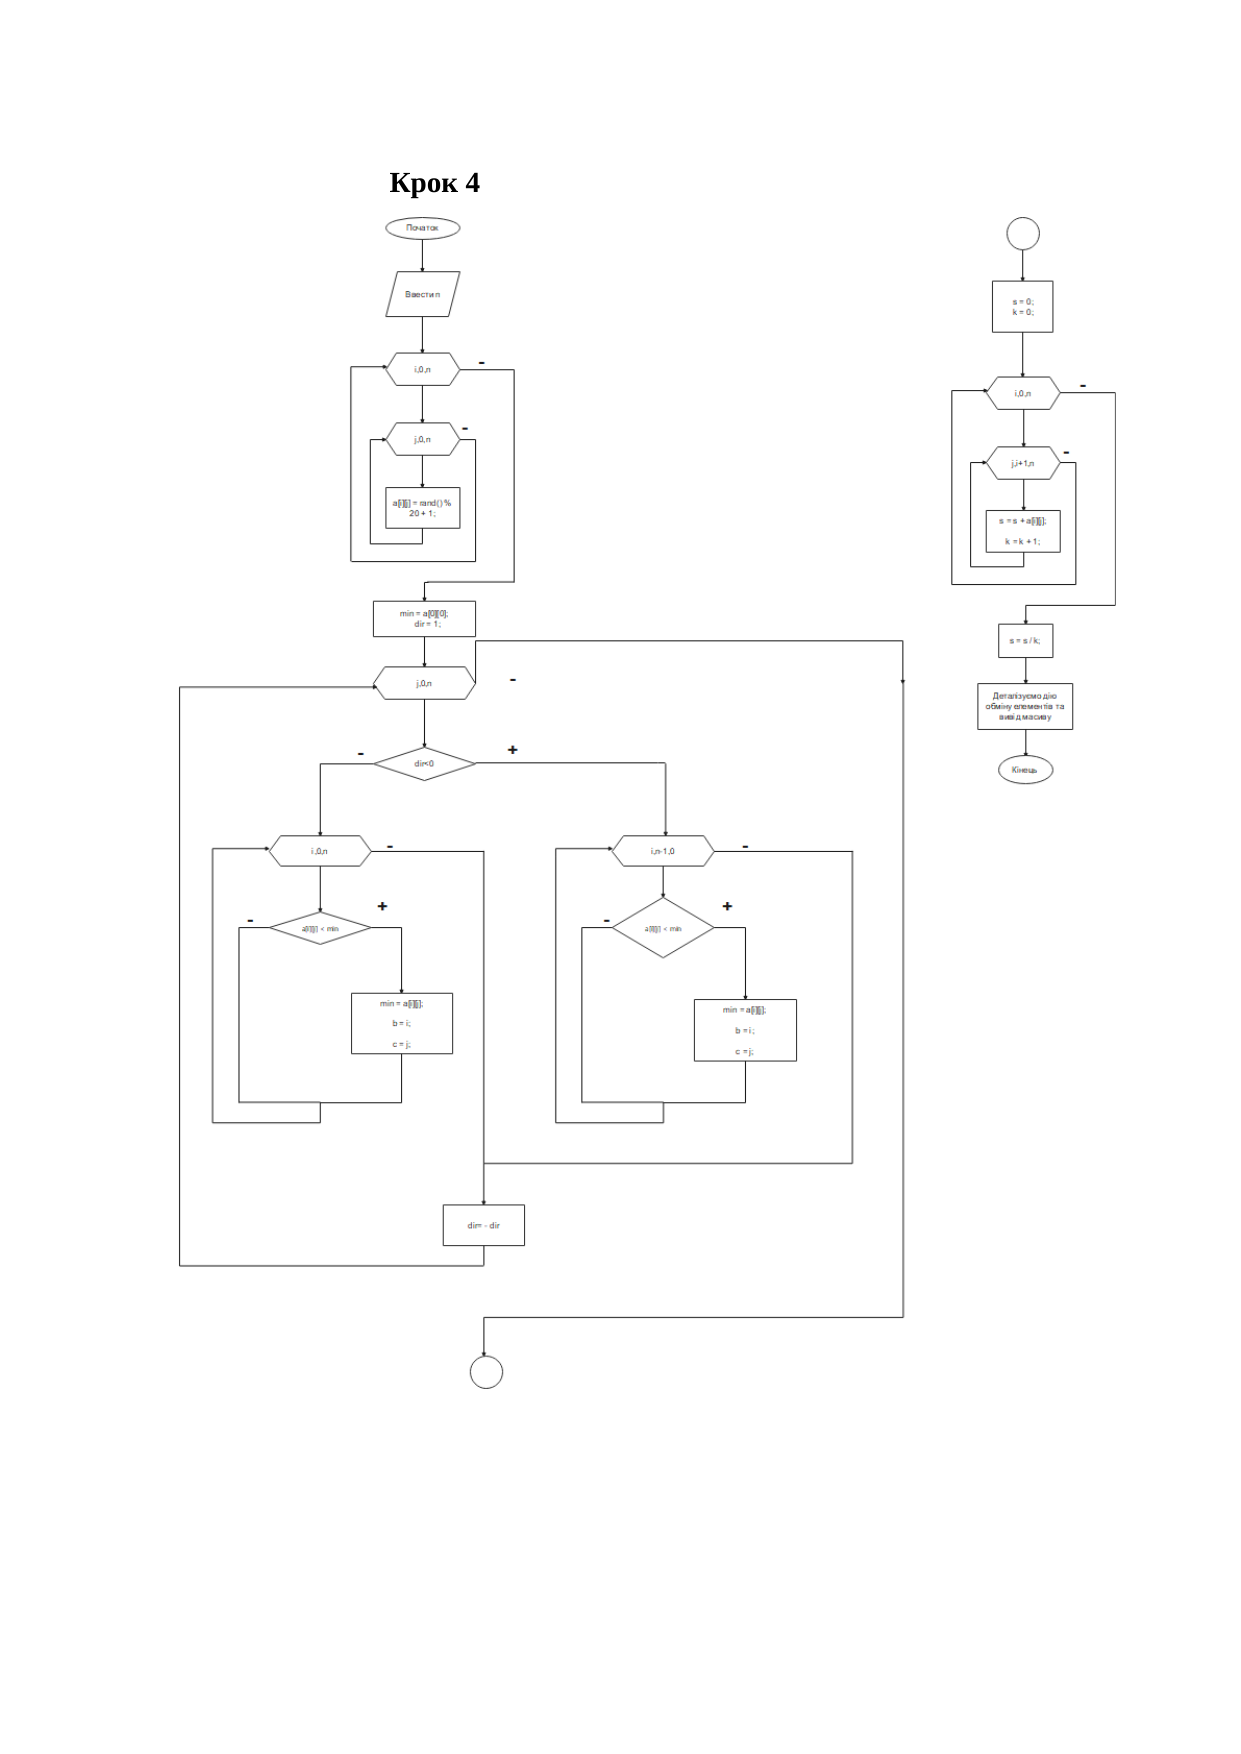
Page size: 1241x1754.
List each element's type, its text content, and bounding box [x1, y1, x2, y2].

text Крок 4 [177, 165, 1152, 198]
picture [177, 217, 1116, 1389]
